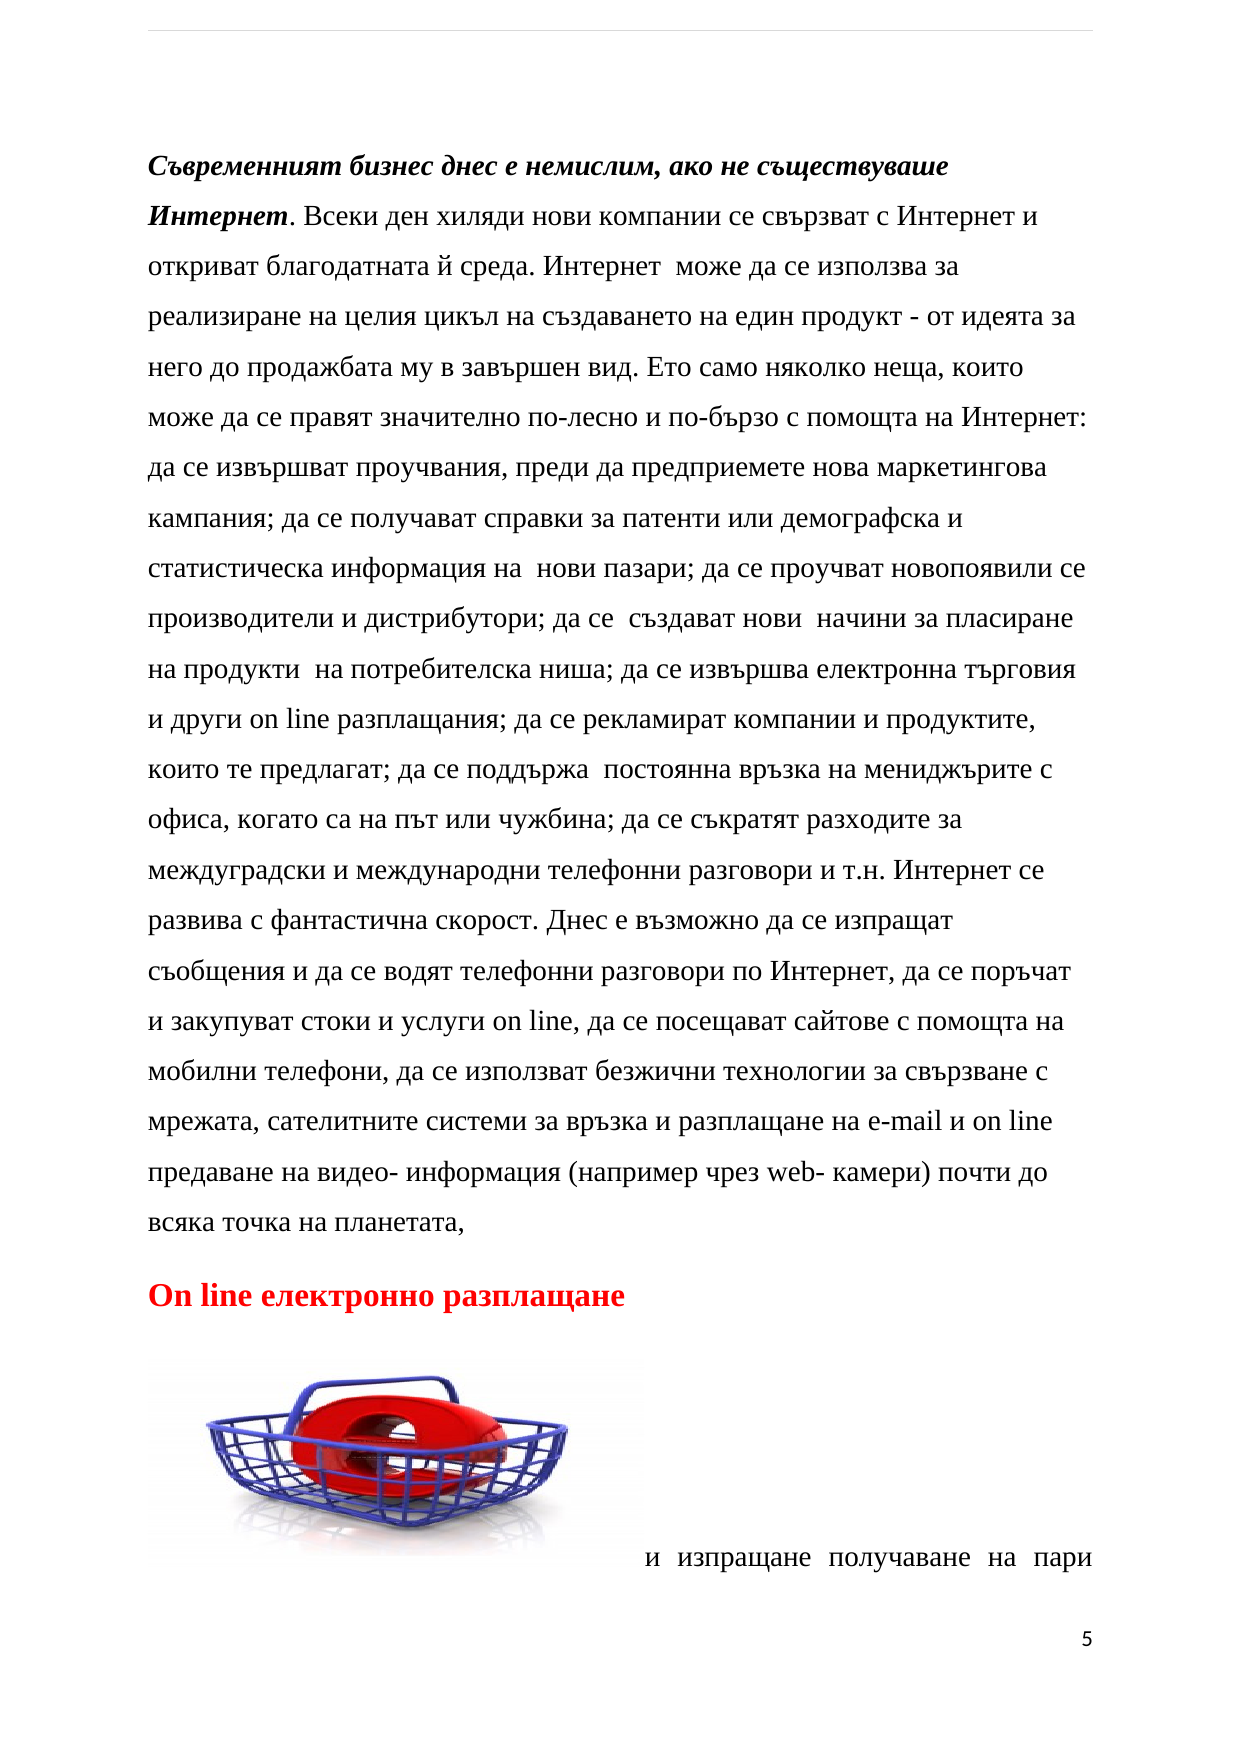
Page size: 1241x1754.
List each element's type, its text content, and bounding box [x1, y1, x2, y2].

picture [147, 1353, 645, 1567]
text On line електронно разплащане [148, 1275, 1093, 1314]
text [148, 1354, 1093, 1572]
text Съвременният бизнес днес е немислим, ако не съществуваше Интернет. Всеки ден хиляди нови компании се свързват с Интернет и откриват благодатната й среда. Интернет може да се използва за реализиране на целия цикъл на създаването на един продукт - от идеята за него до продажбата му в завършен вид. Ето само няколко неща, които може да се правят значително по-лесно и по-бързо с помощта на Интернет: да се извършват проучвания, преди да предприемете нова маркетингова кампания; да се получават справки за патенти или демографска и статистическа информация на нови пазари; да се проучват новопоявили се производители и дистрибутори; да се създават нови начини за пласиране на продукти на потребителска ниша; да се извършва електронна търговия и други on line разплащания; да се рекламират компании и продуктите, които те предлагат; да се поддържа постоянна връзка на мениджърите с офиса, когато са на път или чужбина; да се съкратят разходите за междуградски и международни телефонни разговори и т.н. Интернет се развива с фантастична скорост. Днес е възможно да се изпращат съобщения и да се водят телефонни разговори по Интернет, да се поръчат и закупуват стоки и услуги on line, да се посещават сайтове с помощта на мобилни телефони, да се използват безжични технологии за свързване с мрежата, сателитните системи за връзка и разплащане на e-mail и on line предаване на видео- информация (например чрез web- камери) почти до всяка точка на планетата, [148, 148, 1093, 1238]
